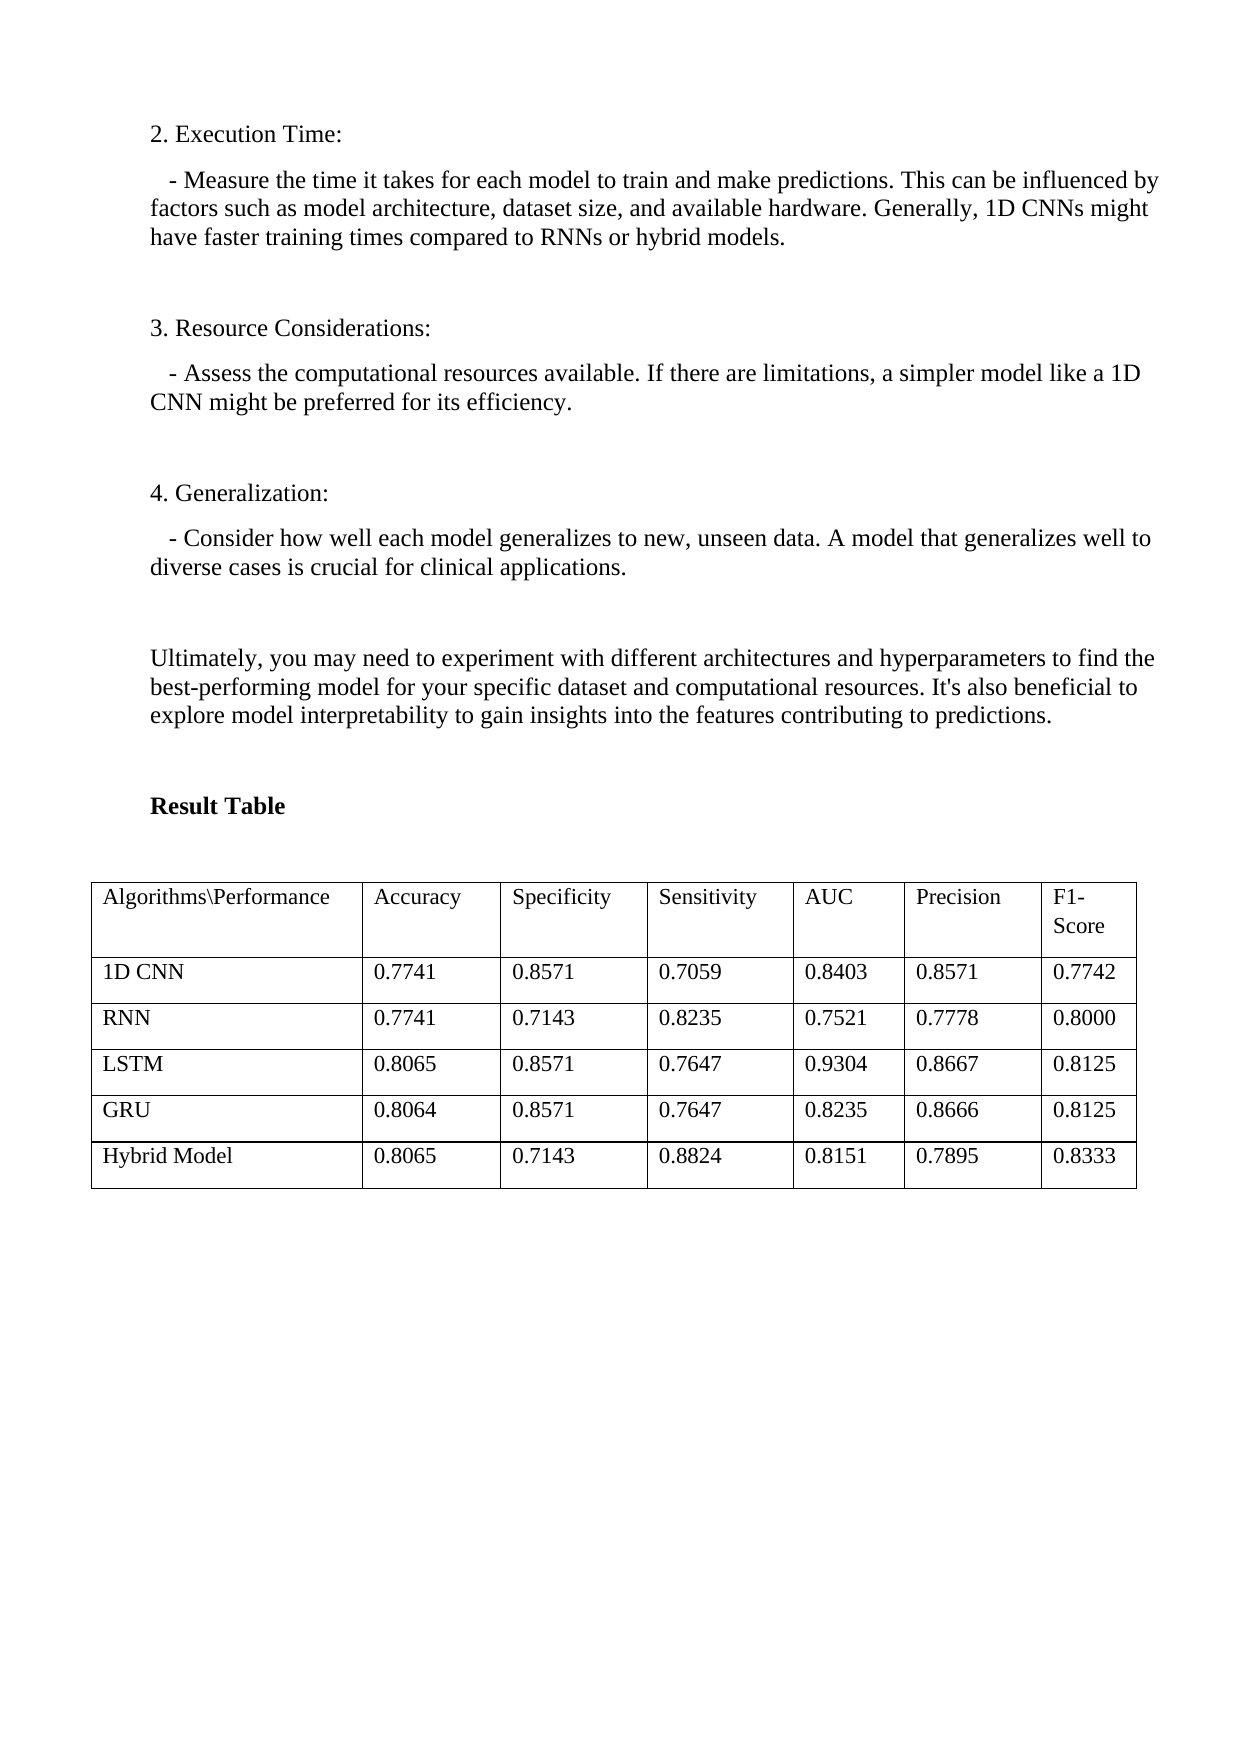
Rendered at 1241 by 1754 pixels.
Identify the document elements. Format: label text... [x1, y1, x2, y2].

table_cell 0.7647 [648, 1096, 793, 1141]
table_header F1-Score [1042, 883, 1136, 957]
table_header Precision [905, 883, 1041, 957]
table_cell Hybrid Model [92, 1143, 362, 1187]
table_cell 0.7143 [501, 1004, 647, 1049]
table_cell 0.7521 [794, 1004, 904, 1049]
table_header Specificity [501, 883, 647, 957]
table_cell 0.8235 [794, 1096, 904, 1141]
table_cell 0.7742 [1042, 958, 1136, 1003]
table_cell 0.8125 [1042, 1096, 1136, 1141]
table_cell 0.8667 [905, 1050, 1041, 1095]
table_cell 0.8125 [1042, 1050, 1136, 1095]
table_cell 0.9304 [794, 1050, 904, 1095]
text 3. Resource Considerations: [150, 313, 1196, 342]
table_cell 0.7741 [363, 958, 500, 1003]
text - Consider how well each model generalizes to new, unseen data. A model that generalizes well to diverse cases is crucial for clinical applications. [150, 523, 1196, 581]
table_cell 0.7895 [905, 1143, 1041, 1187]
table_cell 0.8571 [501, 958, 647, 1003]
text Result Table [150, 791, 1196, 820]
table_header Sensitivity [648, 883, 793, 957]
table_cell 1D CNN [92, 958, 362, 1003]
table_header AUC [794, 883, 904, 957]
table_cell 0.8571 [501, 1050, 647, 1095]
text - Measure the time it takes for each model to train and make predictions. This can be influenced by factors such as model architecture, dataset size, and available hardware. Generally, 1D CNNs might have faster training times compared to RNNs or hybrid models. [150, 165, 1196, 251]
table_cell LSTM [92, 1050, 362, 1095]
table_cell 0.8000 [1042, 1004, 1136, 1049]
table_header Accuracy [363, 883, 500, 957]
table_cell 0.8064 [363, 1096, 500, 1141]
table_cell GRU [92, 1096, 362, 1141]
table_cell 0.8403 [794, 958, 904, 1003]
table_cell 0.7647 [648, 1050, 793, 1095]
table_cell RNN [92, 1004, 362, 1049]
table_header Algorithms\Performance [92, 883, 362, 957]
text - Assess the computational resources available. If there are limitations, a simpler model like a 1D CNN might be preferred for its efficiency. [150, 358, 1196, 416]
table_cell 0.8571 [501, 1096, 647, 1141]
table_cell 0.7143 [501, 1143, 647, 1187]
table_cell 0.8151 [794, 1143, 904, 1187]
table_cell 0.7741 [363, 1004, 500, 1049]
text Ultimately, you may need to experiment with different architectures and hyperparameters to find the best-performing model for your specific dataset and computational resources. It's also beneficial to explore model interpretability to gain insights into the features contributing to predictions. [150, 643, 1196, 729]
table_cell 0.8571 [905, 958, 1041, 1003]
table_cell 0.8666 [905, 1096, 1041, 1141]
table_cell 0.7059 [648, 958, 793, 1003]
text 2. Execution Time: [150, 119, 1196, 148]
table_cell 0.8065 [363, 1143, 500, 1187]
table_cell 0.8065 [363, 1050, 500, 1095]
text 4. Generalization: [150, 478, 1196, 507]
table_cell 0.8824 [648, 1143, 793, 1187]
table_cell 0.7778 [905, 1004, 1041, 1049]
table_cell 0.8235 [648, 1004, 793, 1049]
table_cell 0.8333 [1042, 1143, 1136, 1187]
